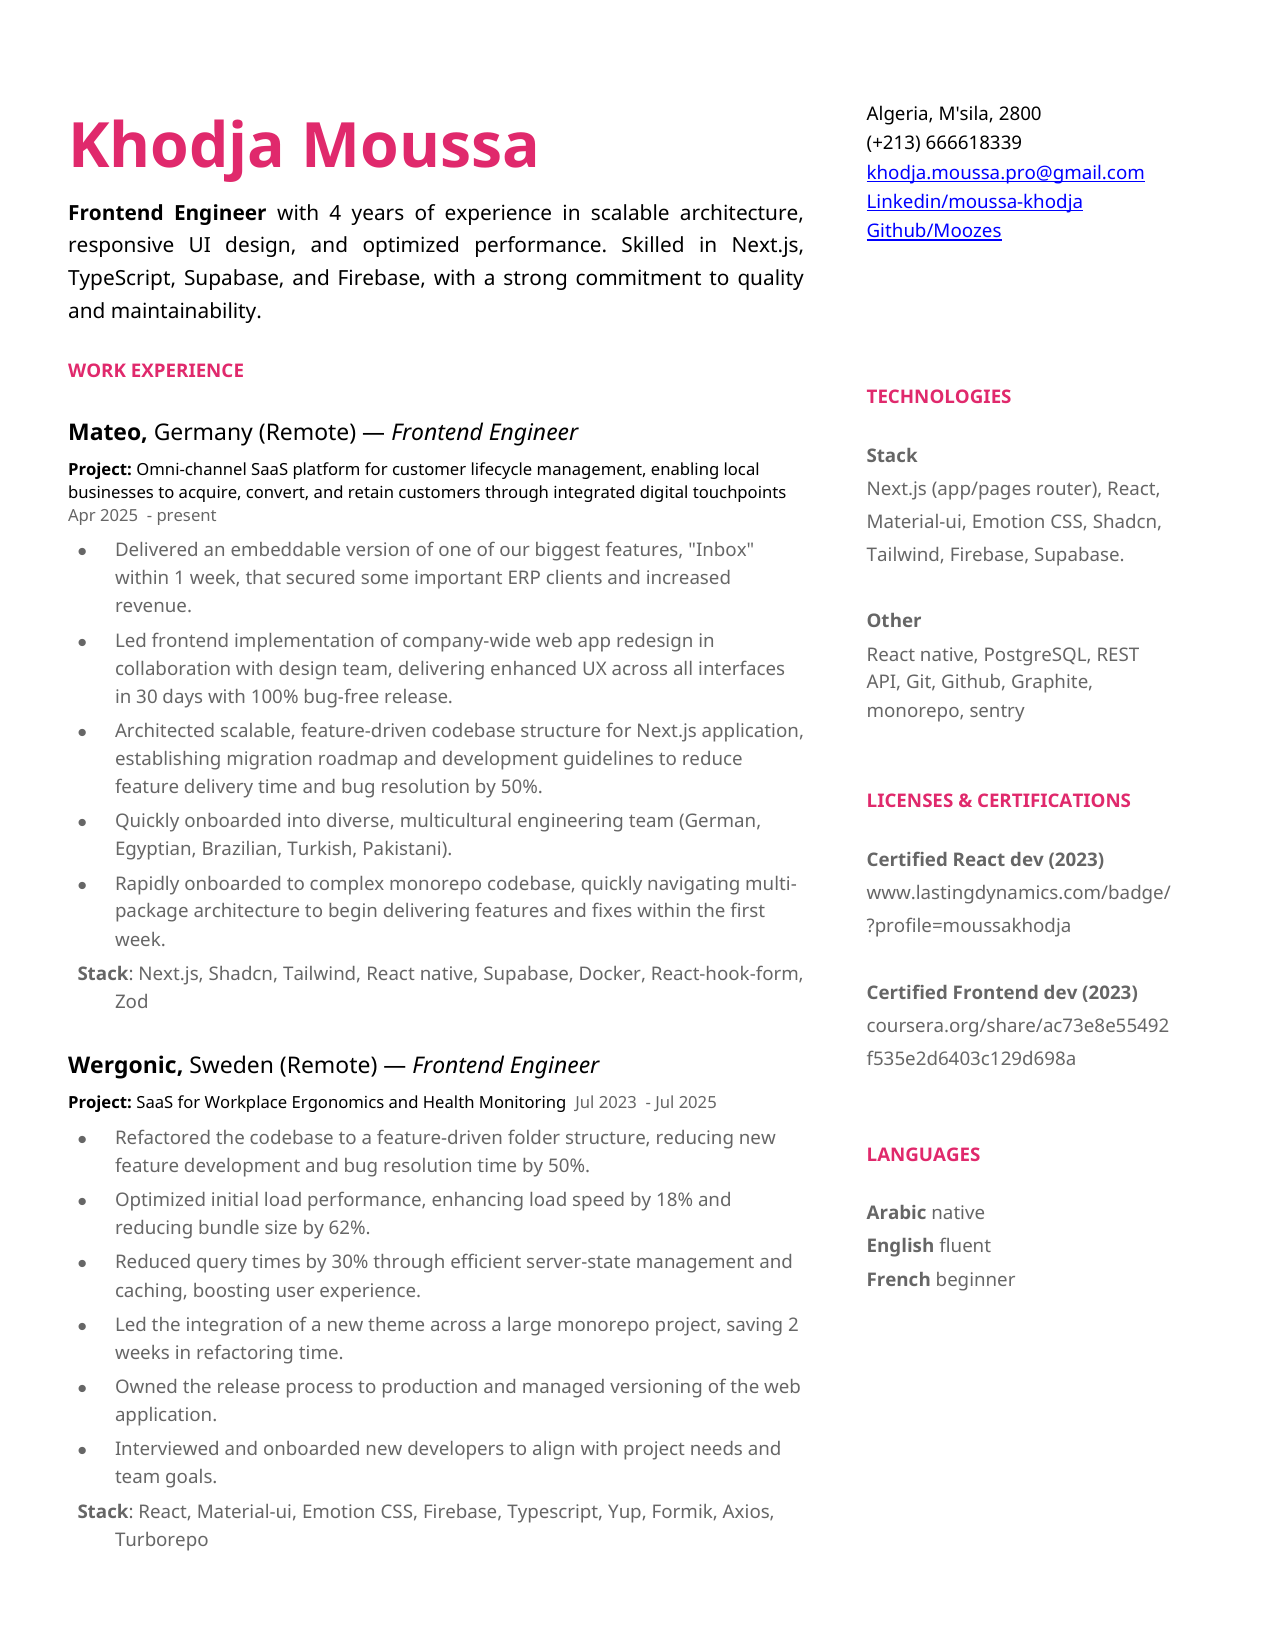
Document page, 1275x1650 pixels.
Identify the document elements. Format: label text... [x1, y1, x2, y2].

table_header Khodja Moussa Frontend Engineer with 4 years of experience in scalable architecture, responsive UI design, and optimized performance. Skilled in Next.js, TypeScript, Supabase, and Firebase, with a strong commitment to quality and maintainability. [53, 85, 851, 342]
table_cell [53, 343, 851, 1575]
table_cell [851, 343, 1221, 1575]
table_header Algeria, M'sila, 2800 (+213) 666618339 khodja.moussa.pro@gmail.com Linkedin/moussa-khodja ​​Github/Moozes [851, 85, 1221, 342]
